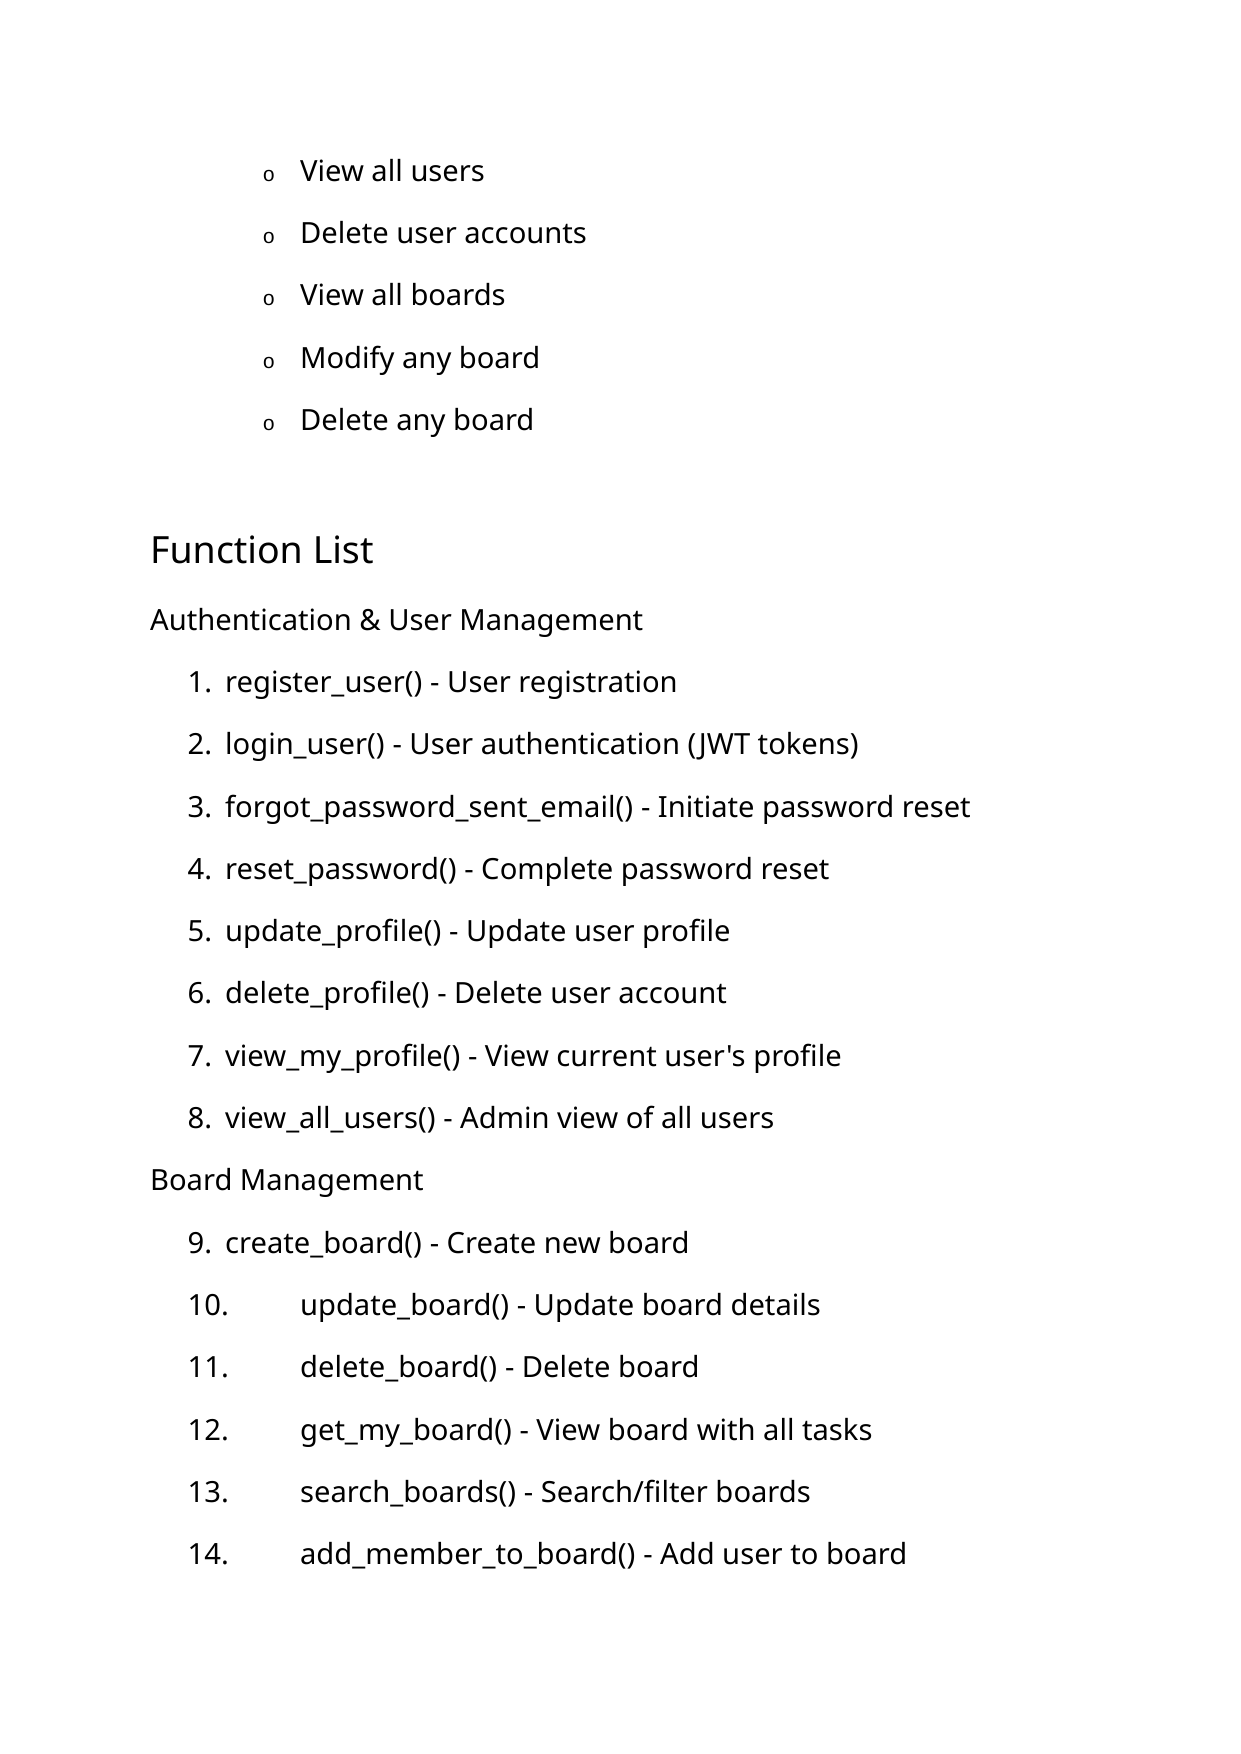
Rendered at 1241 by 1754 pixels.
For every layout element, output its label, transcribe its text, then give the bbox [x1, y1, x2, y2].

list add_member_to_board() - Add user to board [187, 1533, 1090, 1573]
list delete_profile() - Delete user account [187, 973, 1090, 1012]
list login_user() - User authentication (JWT tokens) [187, 724, 1090, 763]
list get_my_board() - View board with all tasks [187, 1409, 1090, 1448]
list create_board() - Create new board [187, 1222, 1090, 1262]
list View all users [262, 150, 1090, 190]
text Authentication & User Management [150, 599, 1090, 639]
list update_profile() - Update user profile [187, 911, 1090, 950]
list search_boards() - Search/filter boards [187, 1471, 1090, 1511]
list Delete user accounts [262, 212, 1090, 252]
list Delete any board [262, 399, 1090, 439]
list reset_password() - Complete password reset [187, 848, 1090, 888]
list forgot_password_sent_email() - Initiate password reset [187, 786, 1090, 826]
list view_my_profile() - View current user's profile [187, 1035, 1090, 1075]
list register_user() - User registration [187, 661, 1090, 701]
list Modify any board [262, 337, 1090, 377]
text Function List [150, 524, 1090, 575]
list delete_board() - Delete board [187, 1347, 1090, 1386]
list View all boards [262, 274, 1090, 314]
text Board Management [150, 1160, 1090, 1199]
list update_board() - Update board details [187, 1284, 1090, 1324]
list view_all_users() - Admin view of all users [187, 1097, 1090, 1137]
